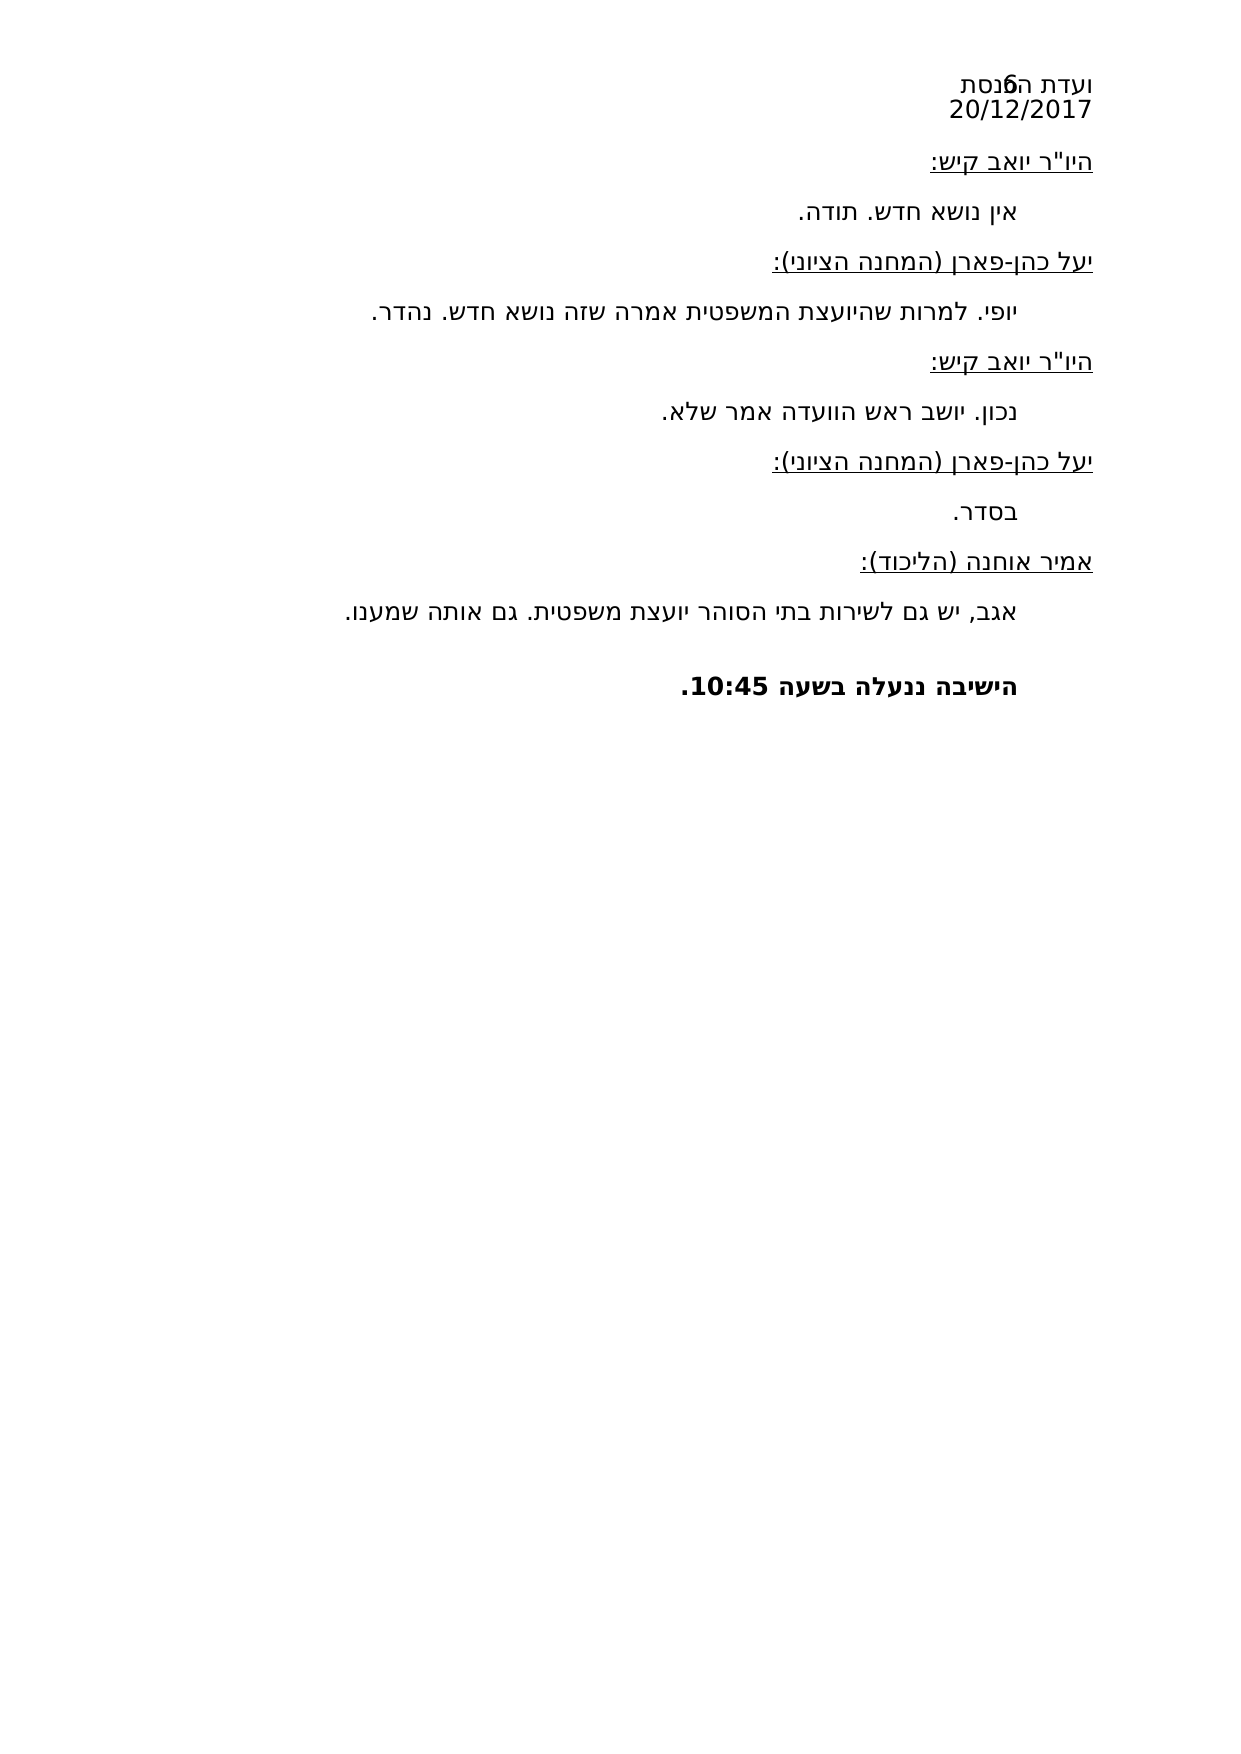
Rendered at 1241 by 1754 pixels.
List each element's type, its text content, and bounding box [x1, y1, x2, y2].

text אגב, יש גם לשירות בתי הסוהר יועצת משפטית. גם אותה שמענו. [147, 600, 1093, 625]
text יעל כהן-פארן (המחנה הציוני): [147, 250, 1093, 275]
text יופי. למרות שהיועצת המשפטית אמרה שזה נושא חדש. נהדר. [147, 300, 1093, 325]
text הישיבה ננעלה בשעה 10:45. [147, 675, 1093, 700]
text נכון. יושב ראש הוועדה אמר שלא. [147, 400, 1093, 425]
text היו"ר יואב קיש: [147, 150, 1093, 175]
text היו"ר יואב קיש: [147, 350, 1093, 375]
text יעל כהן-פארן (המחנה הציוני): [147, 450, 1093, 475]
text בסדר. [147, 500, 1093, 525]
text אין נושא חדש. תודה. [147, 200, 1093, 225]
text אמיר אוחנה (הליכוד): [147, 550, 1093, 575]
